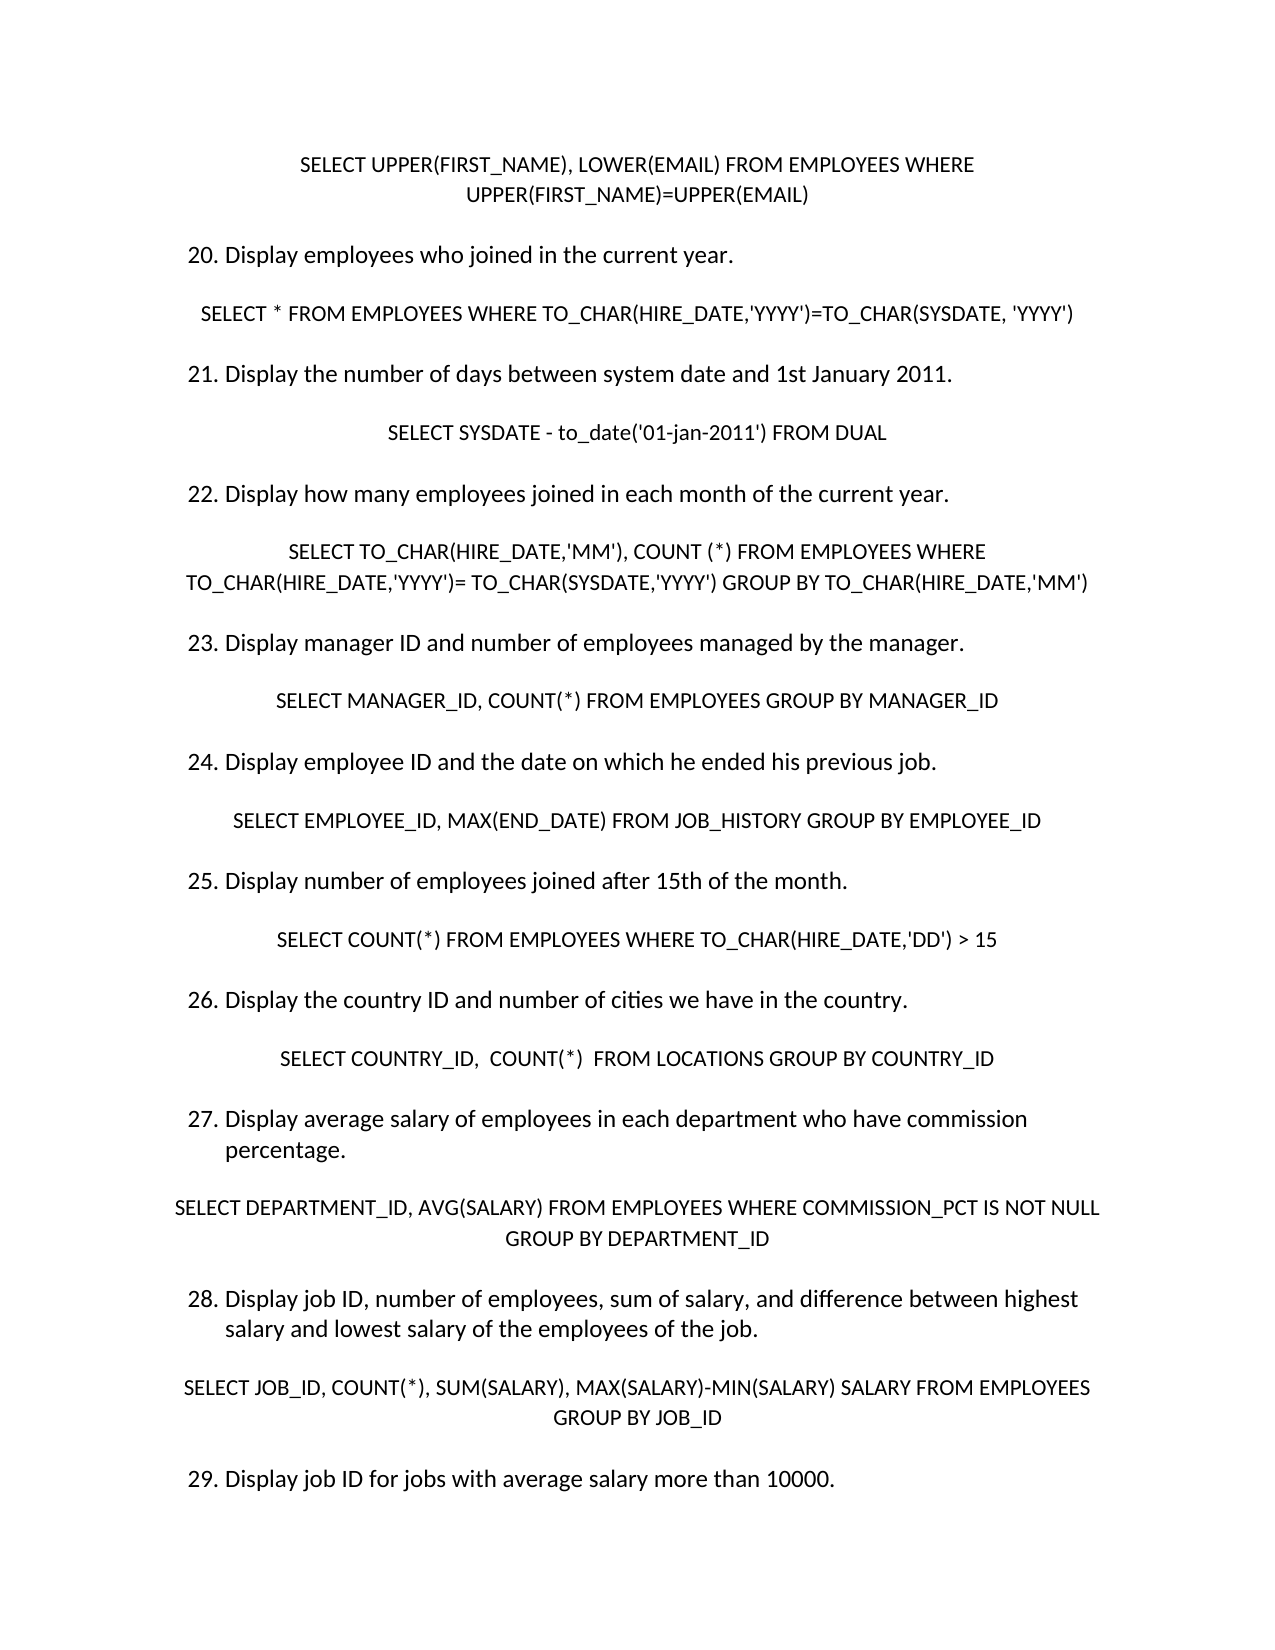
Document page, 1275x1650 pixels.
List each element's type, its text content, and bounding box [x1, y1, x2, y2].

text SELECT TO_CHAR(HIRE_DATE,'MM'), COUNT (*) FROM EMPLOYEES WHERE TO_CHAR(HIRE_DATE,'YYYY')= TO_CHAR(SYSDATE,'YYYY') GROUP BY TO_CHAR(HIRE_DATE,'MM') [150, 537, 1125, 596]
list Display employees who joined in the current year. [187, 239, 1125, 270]
list Display job ID, number of employees, sum of salary, and difference between highest salary and lowest salary of the employees of the job. [187, 1283, 1125, 1344]
list Display how many employees joined in each month of the current year. [187, 478, 1125, 508]
list Display the number of days between system date and 1st January 2011. [187, 359, 1125, 389]
list Display the country ID and number of cities we have in the country. [187, 984, 1125, 1015]
text SELECT DEPARTMENT_ID, AVG(SALARY) FROM EMPLOYEES WHERE COMMISSION_PCT IS NOT NULL GROUP BY DEPARTMENT_ID [150, 1193, 1125, 1252]
text SELECT * FROM EMPLOYEES WHERE TO_CHAR(HIRE_DATE,'YYYY')=TO_CHAR(SYSDATE, 'YYYY') [150, 299, 1125, 327]
text SELECT COUNTRY_ID, COUNT(*) FROM LOCATIONS GROUP BY COUNTRY_ID [150, 1044, 1125, 1072]
text SELECT SYSDATE - to_date('01-jan-2011') FROM DUAL [150, 418, 1125, 446]
text SELECT MANAGER_ID, COUNT(*) FROM EMPLOYEES GROUP BY MANAGER_ID [150, 687, 1125, 715]
text SELECT JOB_ID, COUNT(*), SUM(SALARY), MAX(SALARY)-MIN(SALARY) SALARY FROM EMPLOYEES GROUP BY JOB_ID [150, 1373, 1125, 1431]
list Display employee ID and the date on which he ended his previous job. [187, 746, 1125, 777]
list Display average salary of employees in each department who have commission percentage. [187, 1103, 1125, 1164]
text SELECT UPPER(FIRST_NAME), LOWER(EMAIL) FROM EMPLOYEES WHERE UPPER(FIRST_NAME)=UPPER(EMAIL) [150, 150, 1125, 208]
text SELECT EMPLOYEE_ID, MAX(END_DATE) FROM JOB_HISTORY GROUP BY EMPLOYEE_ID [150, 806, 1125, 834]
list Display manager ID and number of employees managed by the manager. [187, 627, 1125, 657]
list Display number of employees joined after 15th of the month. [187, 865, 1125, 896]
list Display job ID for jobs with average salary more than 10000. [187, 1463, 1125, 1493]
text SELECT COUNT(*) FROM EMPLOYEES WHERE TO_CHAR(HIRE_DATE,'DD') > 15 [150, 925, 1125, 953]
